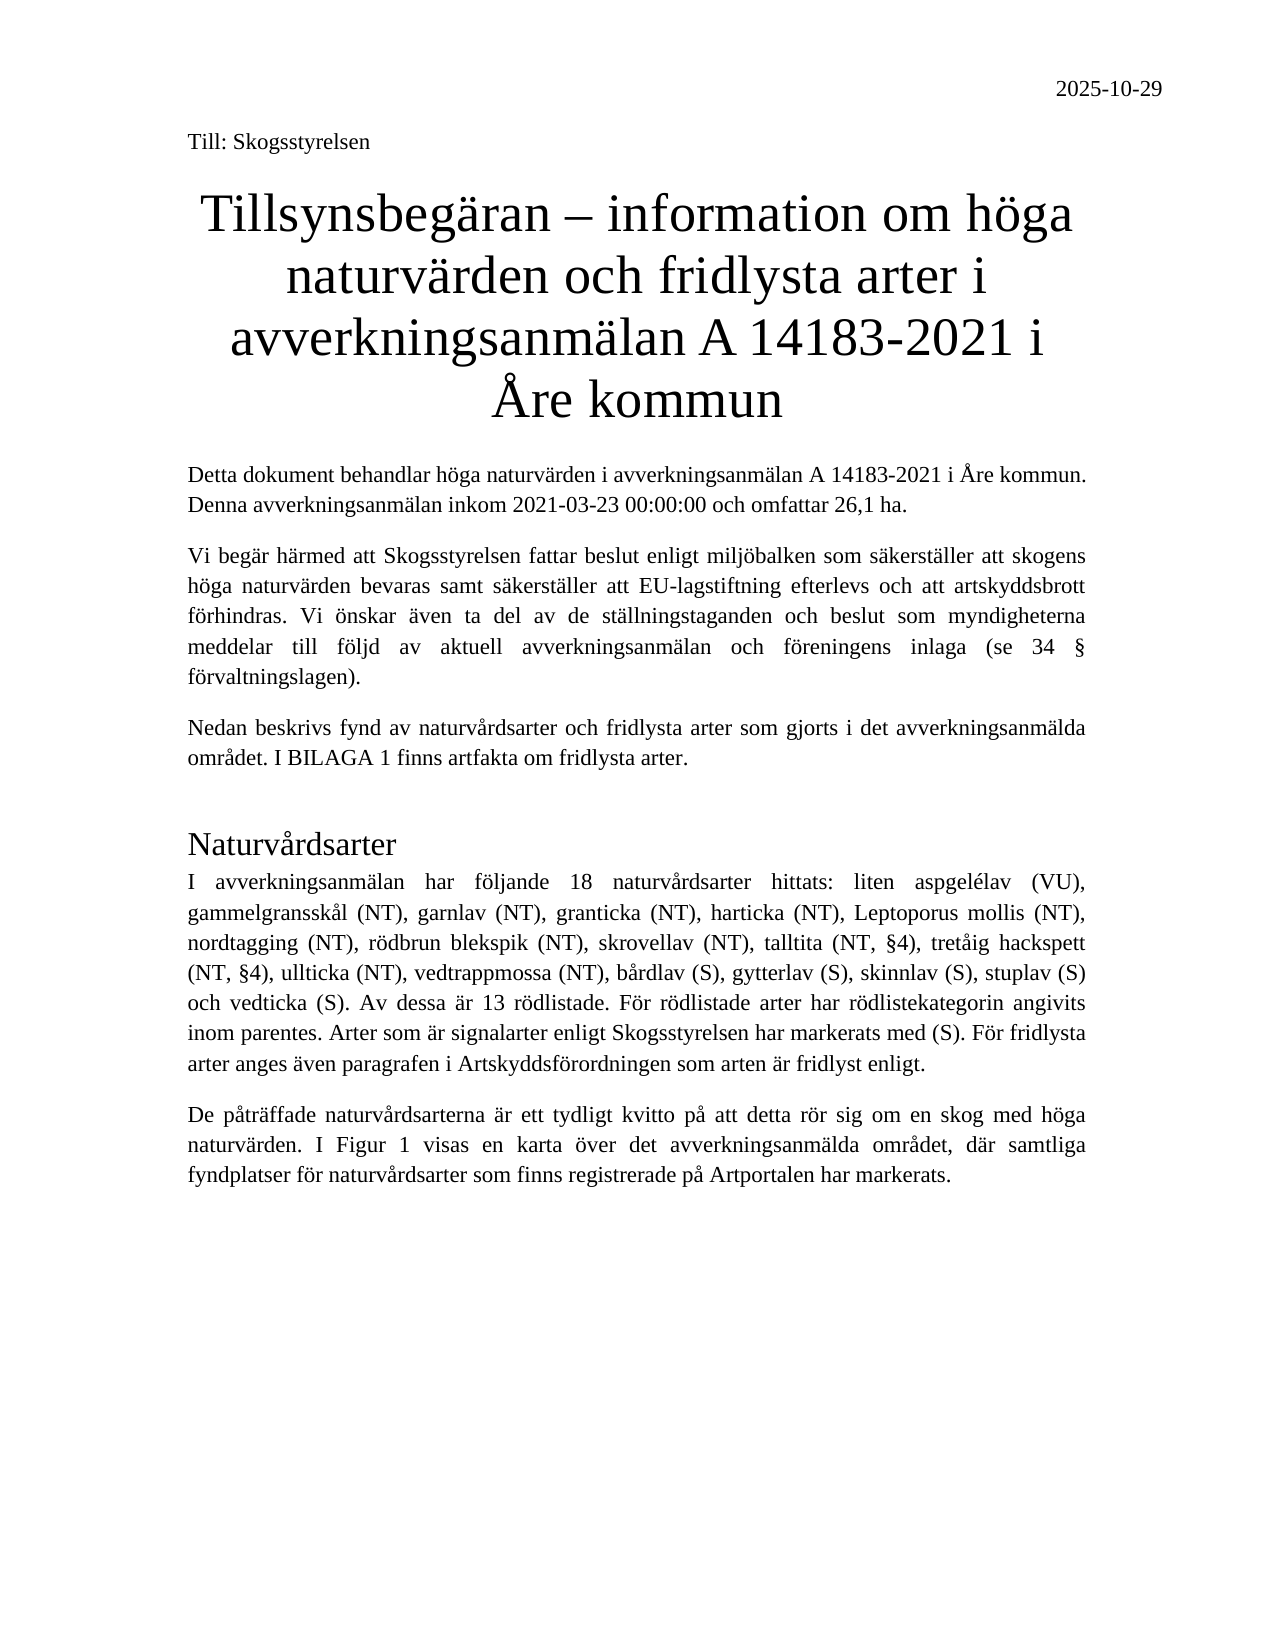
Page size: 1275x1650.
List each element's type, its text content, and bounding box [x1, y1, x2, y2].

title Tillsynsbegäran – information om höga naturvärden och fridlysta arter i avverkningsanmälan A 14183-2021 i Åre kommun [187, 180, 1087, 429]
text Vi begär härmed att Skogsstyrelsen fattar beslut enligt miljöbalken som säkerställer att skogens höga naturvärden bevaras samt säkerställer att EU-lagstiftning efterlevs och att artskyddsbrott förhindras. Vi önskar även ta del av de ställningstaganden och beslut som myndigheterna meddelar till följd av aktuell avverkningsanmälan och föreningens inlaga (se 34 § förvaltningslagen). [187, 542, 1087, 689]
subtitle Naturvårdsarter [187, 824, 1087, 863]
text Detta dokument behandlar höga naturvärden i avverkningsanmälan A 14183-2021 i Åre kommun. Denna avverkningsanmälan inkom 2021-03-23 00:00:00 och omfattar 26,1 ha. [187, 461, 1087, 517]
text Nedan beskrivs fynd av naturvårdsarter och fridlysta arter som gjorts i det avverkningsanmälda området. I BILAGA 1 finns artfakta om fridlysta arter. [187, 714, 1087, 771]
text I avverkningsanmälan har följande 18 naturvårdsarter hittats: liten aspgelélav (VU), gammelgransskål (NT), garnlav (NT), granticka (NT), harticka (NT), Leptoporus mollis (NT), nordtagging (NT), rödbrun blekspik (NT), skrovellav (NT), talltita (NT, §4), tretåig hackspett (NT, §4), ullticka (NT), vedtrappmossa (NT), bårdlav (S), gytterlav (S), skinnlav (S), stuplav (S) och vedticka (S). Av dessa är 13 rödlistade. För rödlistade arter har rödlistekategorin angivits inom parentes. Arter som är signalarter enligt Skogsstyrelsen har markerats med (S). För fridlysta arter anges även paragrafen i Artskyddsförordningen som arten är fridlyst enligt. [187, 868, 1087, 1076]
text De påträffade naturvårdsarterna är ett tydligt kvitto på att detta rör sig om en skog med höga naturvärden. I Figur 1 visas en karta över det avverkningsanmälda området, där samtliga fyndplatser för naturvårdsarter som finns registrerade på Artportalen har markerats. [187, 1101, 1087, 1187]
